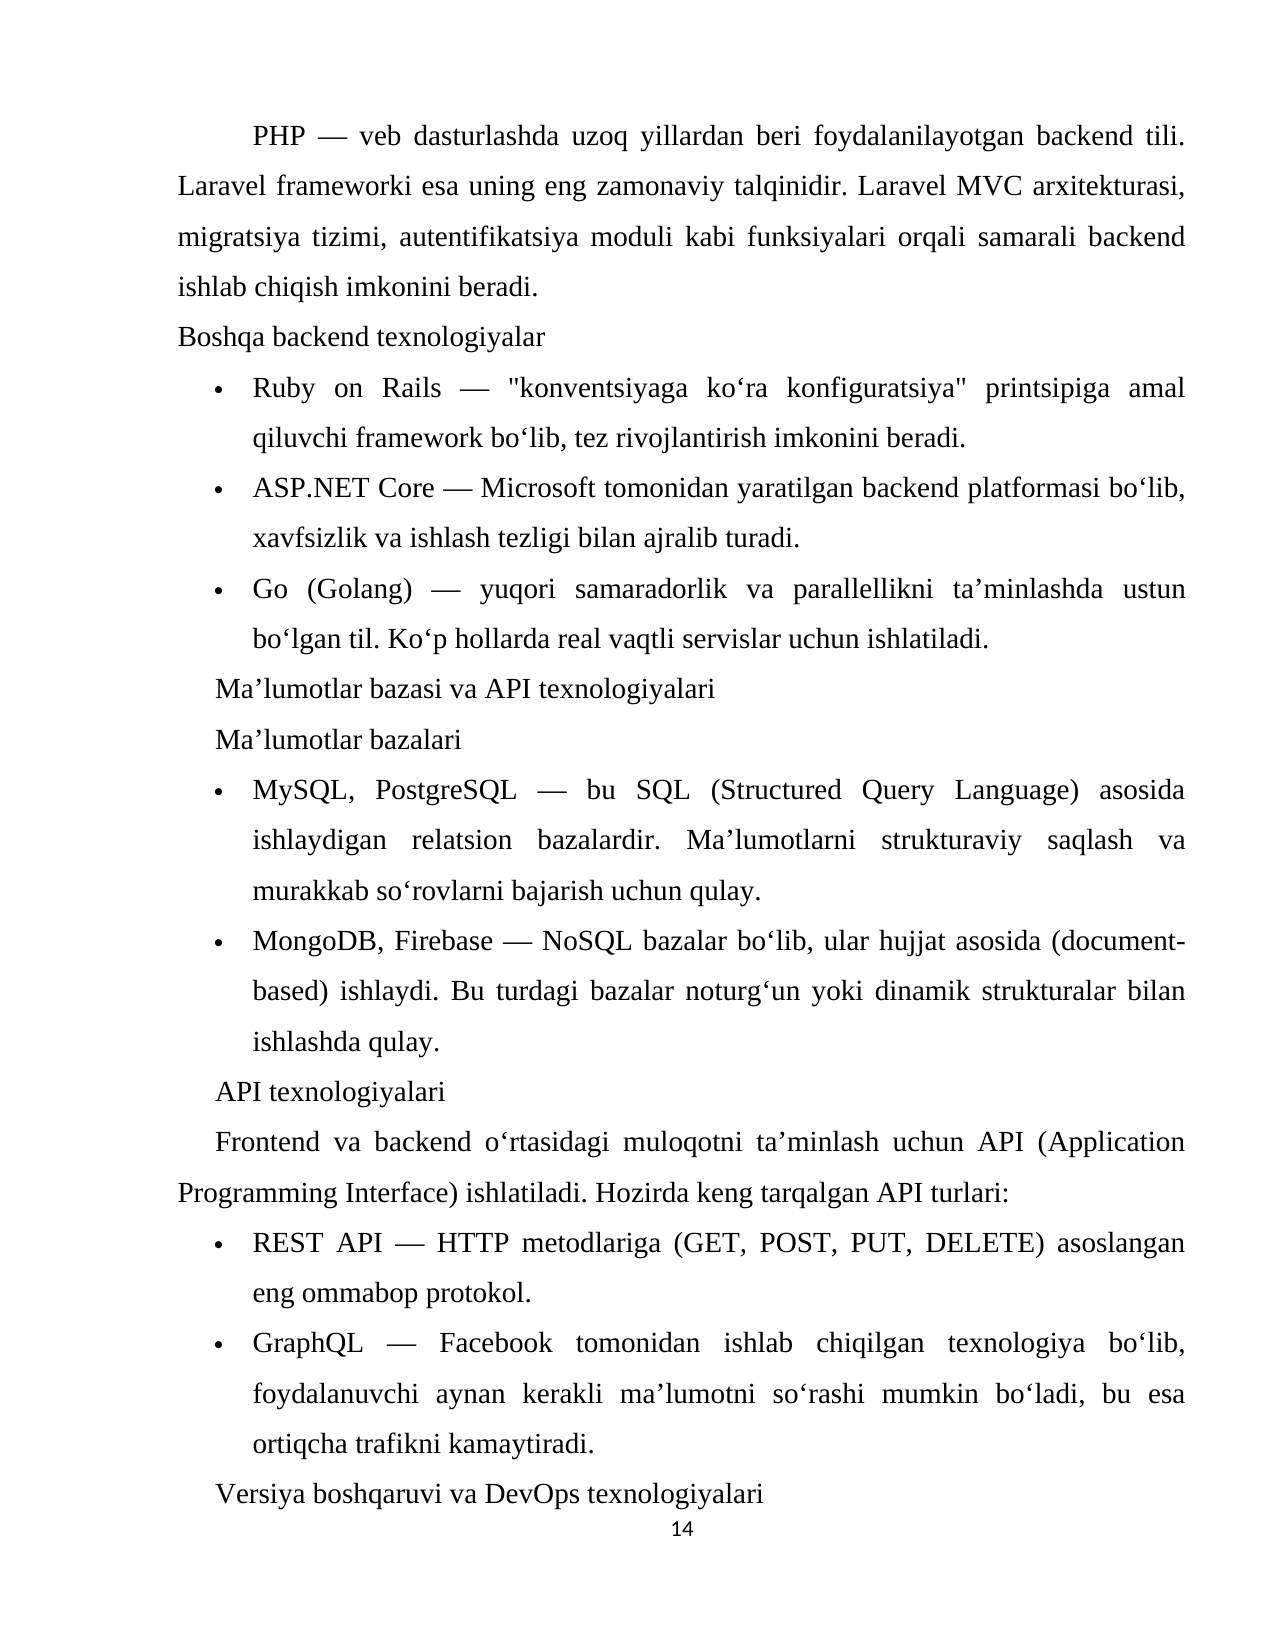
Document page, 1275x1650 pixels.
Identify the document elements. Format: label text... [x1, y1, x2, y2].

text Versiya boshqaruvi va DevOps texnologiyalari [177, 1477, 1186, 1510]
text PHP — veb dasturlashda uzoq yillardan beri foydalanilayotgan backend tili. Laravel frameworki esa uning eng zamonaviy talqinidir. Laravel MVC arxitekturasi, migratsiya tizimi, autentifikatsiya moduli kabi funksiyalari orqali samarali backend ishlab chiqish imkonini beradi. [177, 118, 1186, 303]
list Go (Golang) — yuqori samaradorlik va parallellikni ta’minlashda ustun bo‘lgan til. Ko‘p hollarda real vaqtli servislar uchun ishlatiladi. [215, 571, 1186, 655]
list ASP.NET Core — Microsoft tomonidan yaratilgan backend platformasi bo‘lib, xavfsizlik va ishlash tezligi bilan ajralib turadi. [215, 470, 1186, 554]
text Frontend va backend o‘rtasidagi muloqotni ta’minlash uchun API (Application Programming Interface) ishlatiladi. Hozirda keng tarqalgan API turlari: [177, 1124, 1186, 1208]
list REST API — HTTP metodlariga (GET, POST, PUT, DELETE) asoslangan eng ommabop protokol. [215, 1225, 1186, 1309]
text Ma’lumotlar bazalari [177, 722, 1186, 755]
list Ruby on Rails — "konventsiyaga ko‘ra konfiguratsiya" printsipiga amal qiluvchi framework bo‘lib, tez rivojlantirish imkonini beradi. [215, 370, 1186, 453]
list MySQL, PostgreSQL — bu SQL (Structured Query Language) asosida ishlaydigan relatsion bazalardir. Ma’lumotlarni strukturaviy saqlash va murakkab so‘rovlarni bajarish uchun qulay. [215, 772, 1186, 906]
list MongoDB, Firebase — NoSQL bazalar bo‘lib, ular hujjat asosida (document-based) ishlaydi. Bu turdagi bazalar noturg‘un yoki dinamik strukturalar bilan ishlashda qulay. [215, 923, 1186, 1057]
text Ma’lumotlar bazasi va API texnologiyalari [177, 672, 1186, 705]
list GraphQL — Facebook tomonidan ishlab chiqilgan texnologiya bo‘lib, foydalanuvchi aynan kerakli ma’lumotni so‘rashi mumkin bo‘ladi, bu esa ortiqcha trafikni kamaytiradi. [215, 1326, 1186, 1460]
text API texnologiyalari [177, 1074, 1186, 1108]
text Boshqa backend texnologiyalar [177, 319, 1186, 353]
